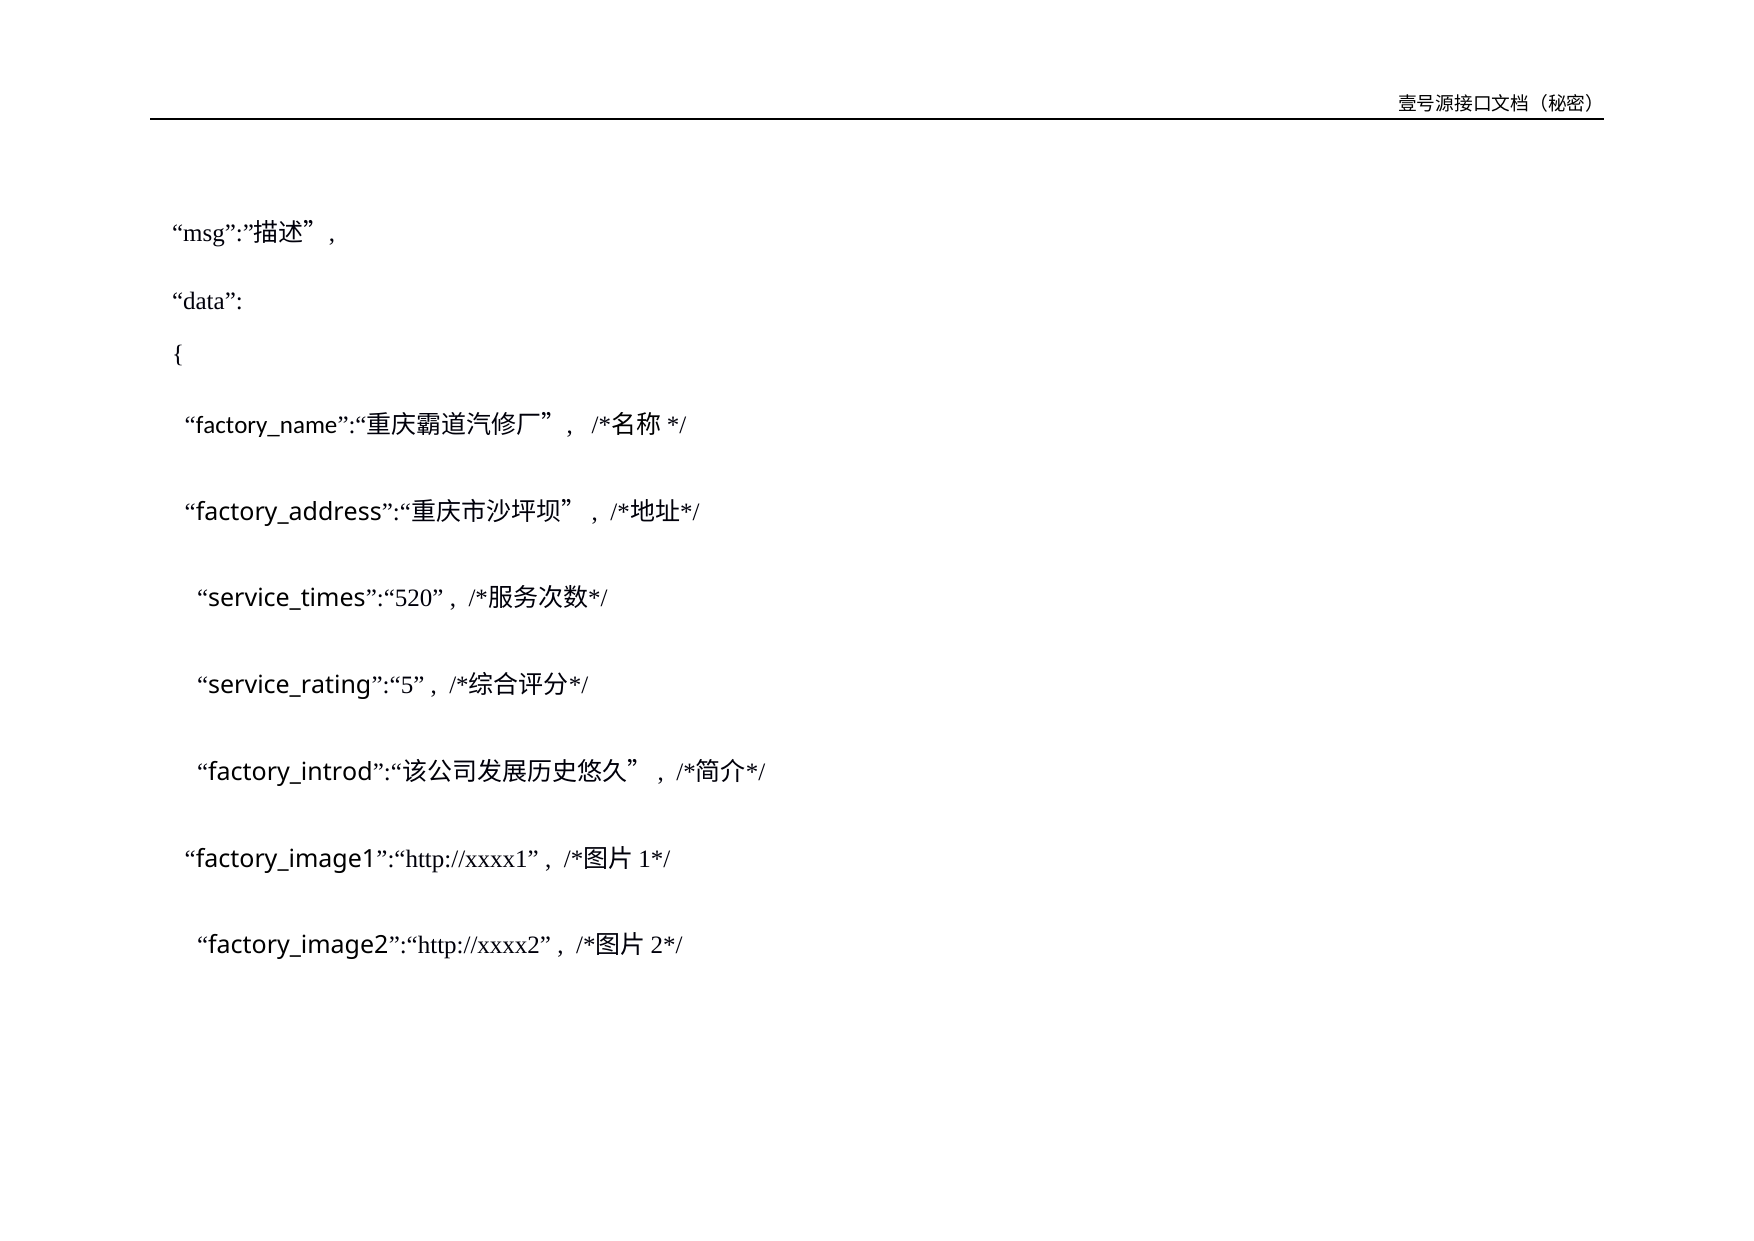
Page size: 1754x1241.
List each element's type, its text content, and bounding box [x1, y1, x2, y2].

text “factory_name”:“重庆霸道汽修厂”, /*名称 */ [150, 390, 1604, 455]
text “factory_image1”:“http://xxxx1” , /*图片1*/ [150, 824, 1604, 889]
text { [150, 337, 1604, 370]
text “data”: [150, 284, 1604, 317]
text “factory_introd”:“该公司发展历史悠久” , /*简介*/ [150, 737, 1604, 802]
text “factory_address”:“重庆市沙坪坝” , /*地址*/ [150, 477, 1604, 542]
text “factory_image2”:“http://xxxx2” , /*图片2*/ [150, 911, 1604, 976]
text “service_rating”:“5” , /*综合评分*/ [150, 650, 1604, 715]
text “service_times”:“520” , /*服务次数*/ [150, 563, 1604, 628]
text “msg”:”描述”, [150, 198, 1604, 263]
